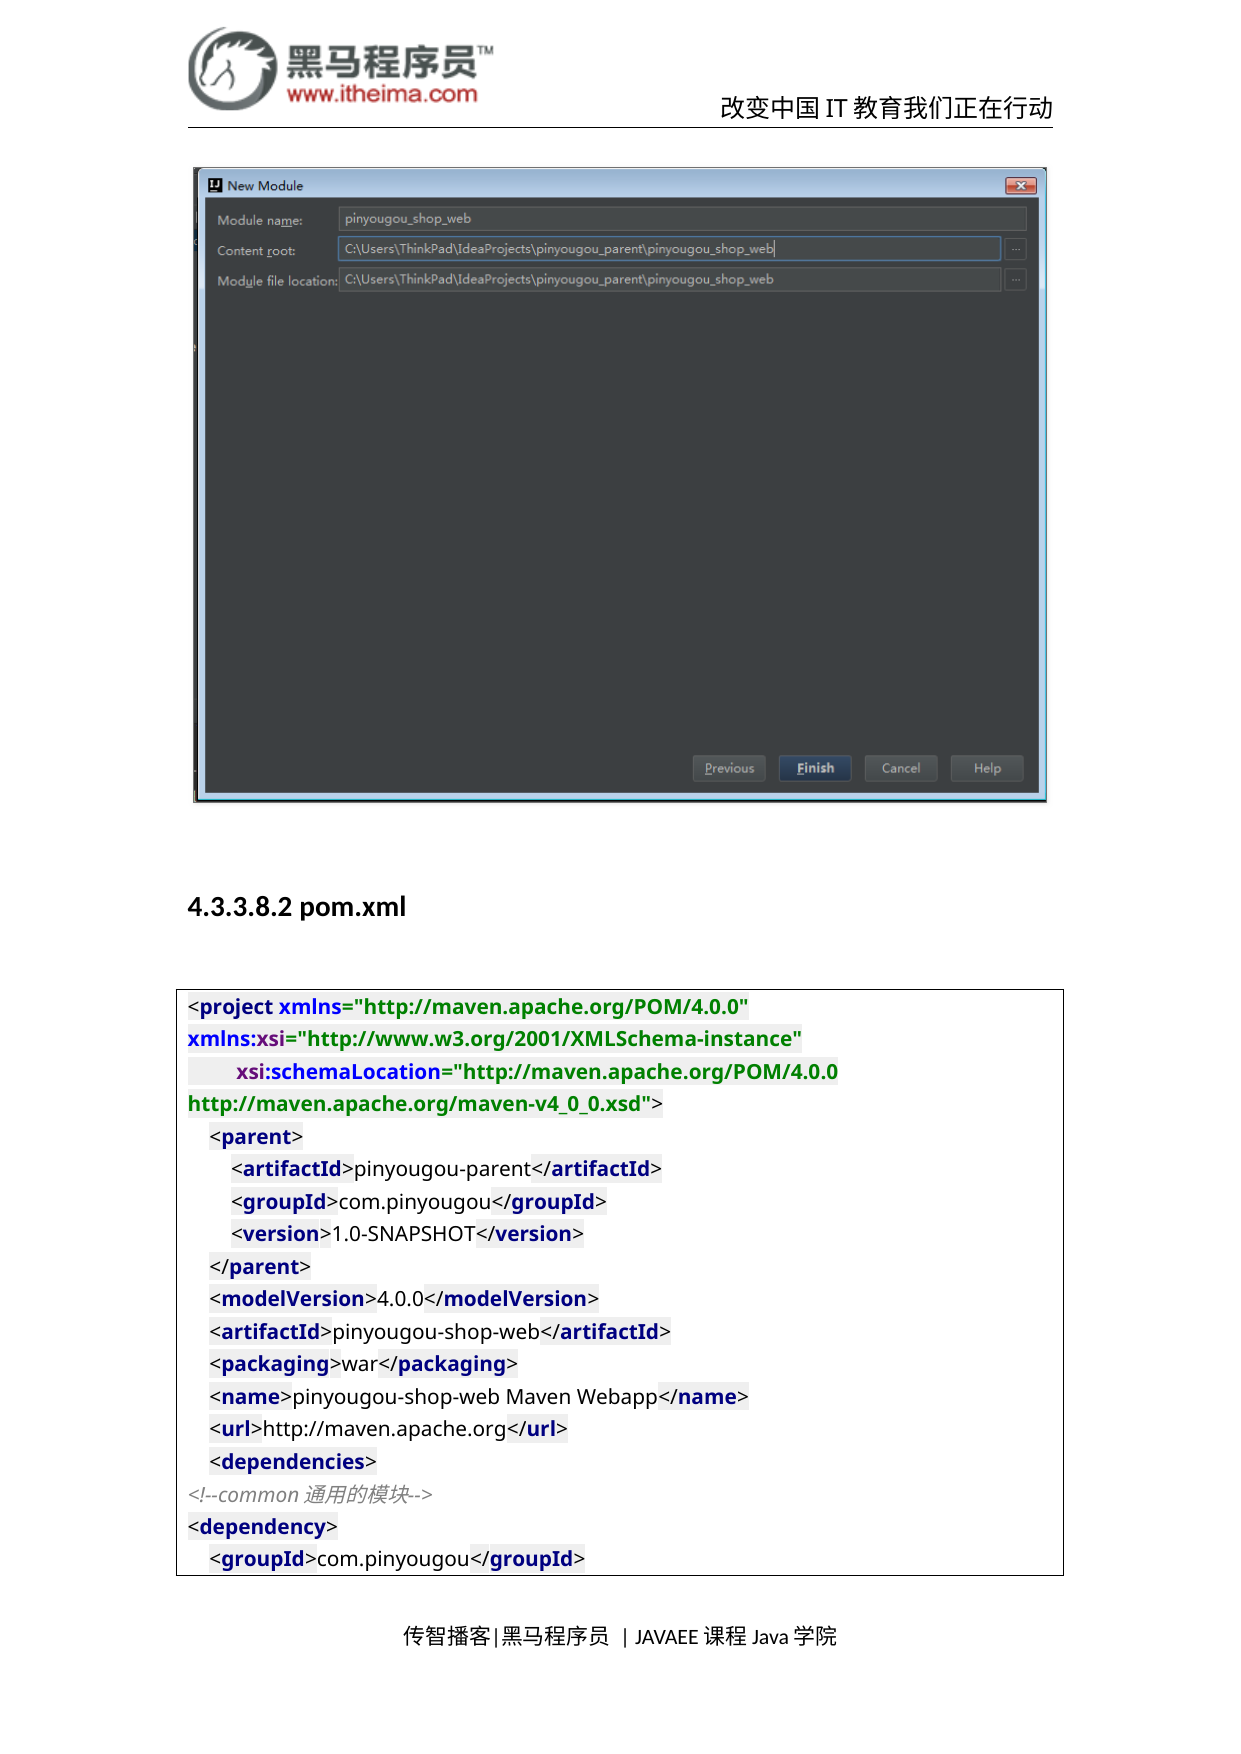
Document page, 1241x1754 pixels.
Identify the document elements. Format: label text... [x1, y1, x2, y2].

subtitle pom.xml [187, 874, 1053, 939]
picture [187, 162, 1053, 809]
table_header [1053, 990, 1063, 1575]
picture [187, 25, 497, 114]
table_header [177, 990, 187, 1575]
